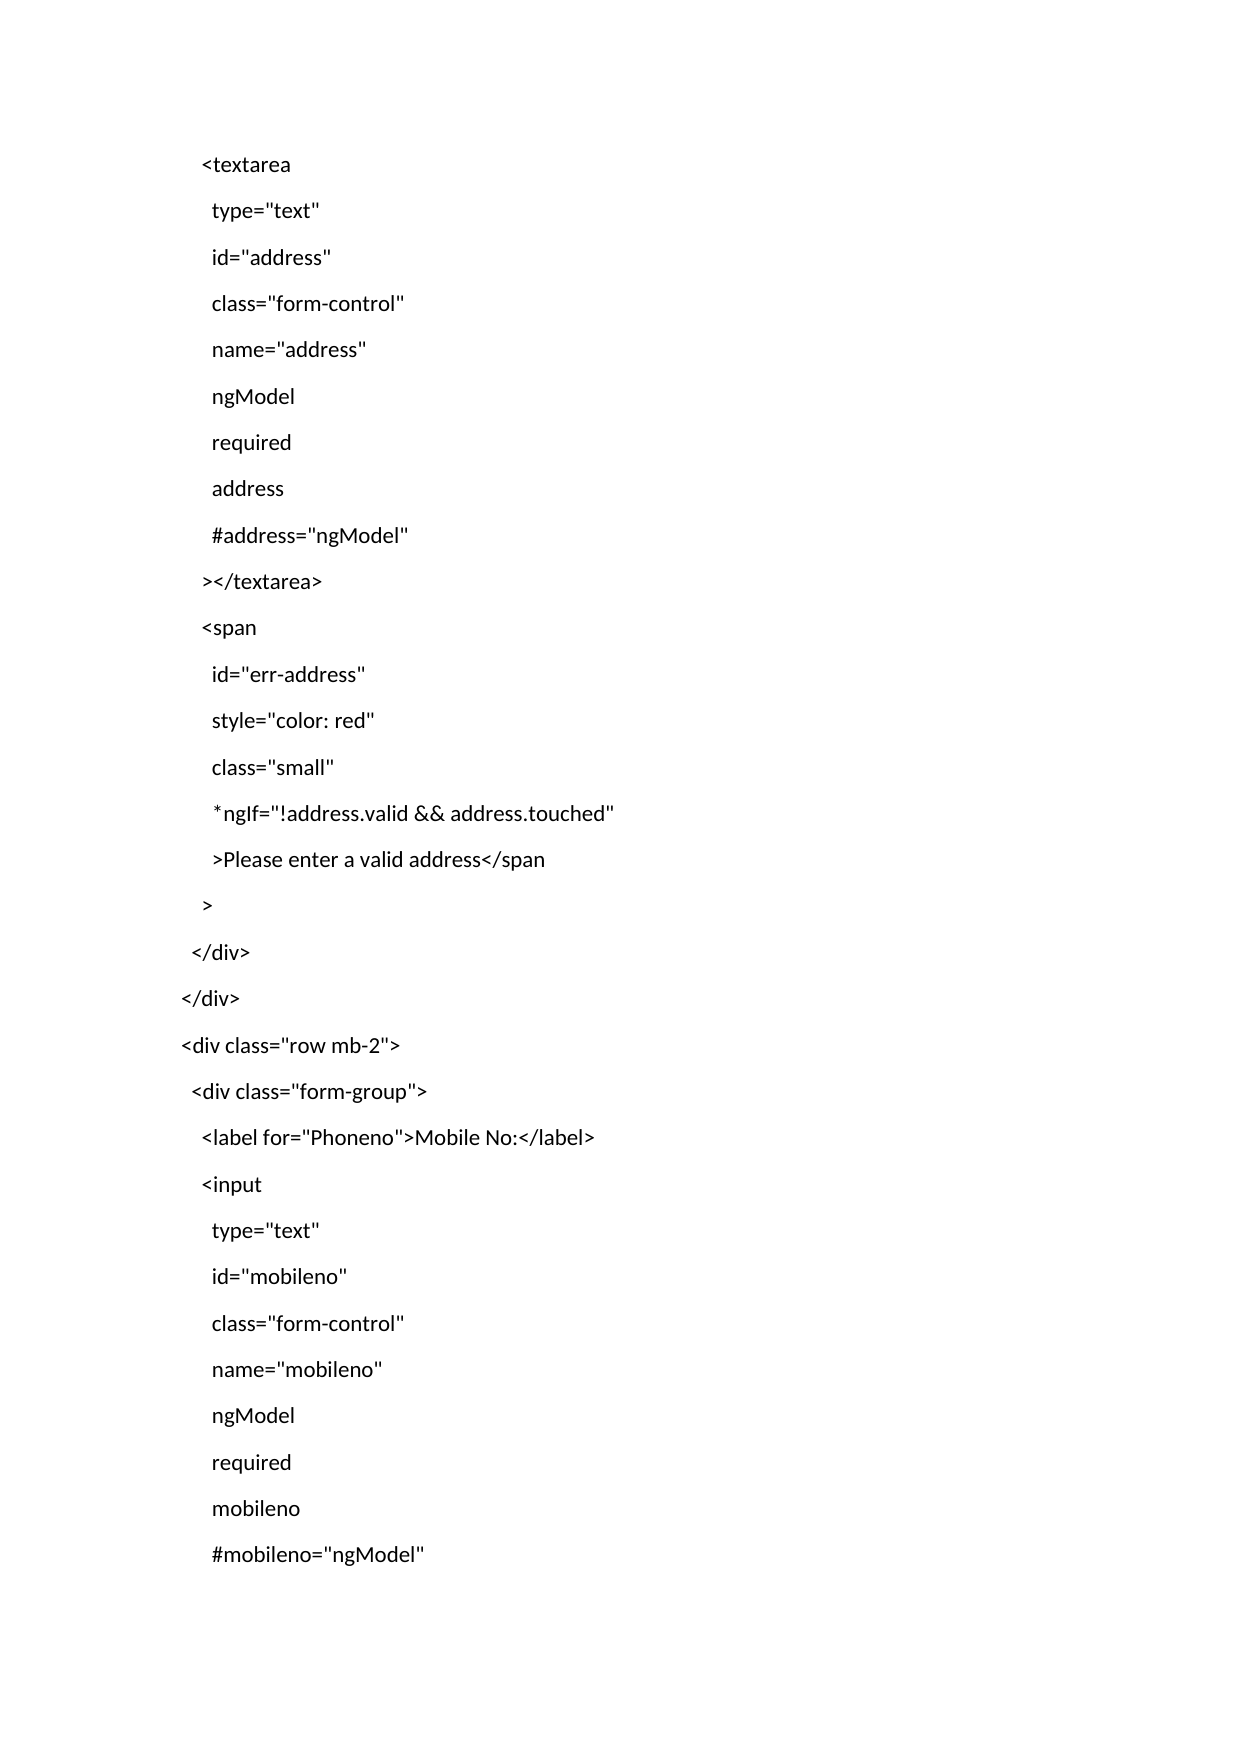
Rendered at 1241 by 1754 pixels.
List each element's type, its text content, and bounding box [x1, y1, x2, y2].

text </div> [150, 938, 1090, 966]
text #address="ngModel" [150, 521, 1090, 549]
text <div class="row mb-2"> [150, 1031, 1090, 1059]
text required [150, 1448, 1090, 1476]
text mobileno [150, 1494, 1090, 1522]
text >Please enter a valid address</span [150, 845, 1090, 873]
text ngModel [150, 382, 1090, 410]
text <label for="Phoneno">Mobile No:</label> [150, 1123, 1090, 1151]
text class="form-control" [150, 289, 1090, 317]
text > [150, 892, 1090, 920]
text type="text" [150, 196, 1090, 224]
text address [150, 474, 1090, 502]
text id="address" [150, 243, 1090, 271]
text class="small" [150, 753, 1090, 781]
text *ngIf="!address.valid && address.touched" [150, 799, 1090, 827]
text </div> [150, 984, 1090, 1012]
text id="mobileno" [150, 1262, 1090, 1291]
text <span [150, 613, 1090, 642]
text <textarea [150, 150, 1090, 178]
text ></textarea> [150, 567, 1090, 595]
text id="err-address" [150, 660, 1090, 688]
text required [150, 428, 1090, 456]
text class="form-control" [150, 1309, 1090, 1337]
text <div class="form-group"> [150, 1077, 1090, 1105]
text type="text" [150, 1216, 1090, 1244]
text name="address" [150, 335, 1090, 363]
text #mobileno="ngModel" [150, 1541, 1090, 1569]
text ngModel [150, 1402, 1090, 1429]
text name="mobileno" [150, 1355, 1090, 1383]
text <input [150, 1170, 1090, 1198]
text style="color: red" [150, 706, 1090, 734]
